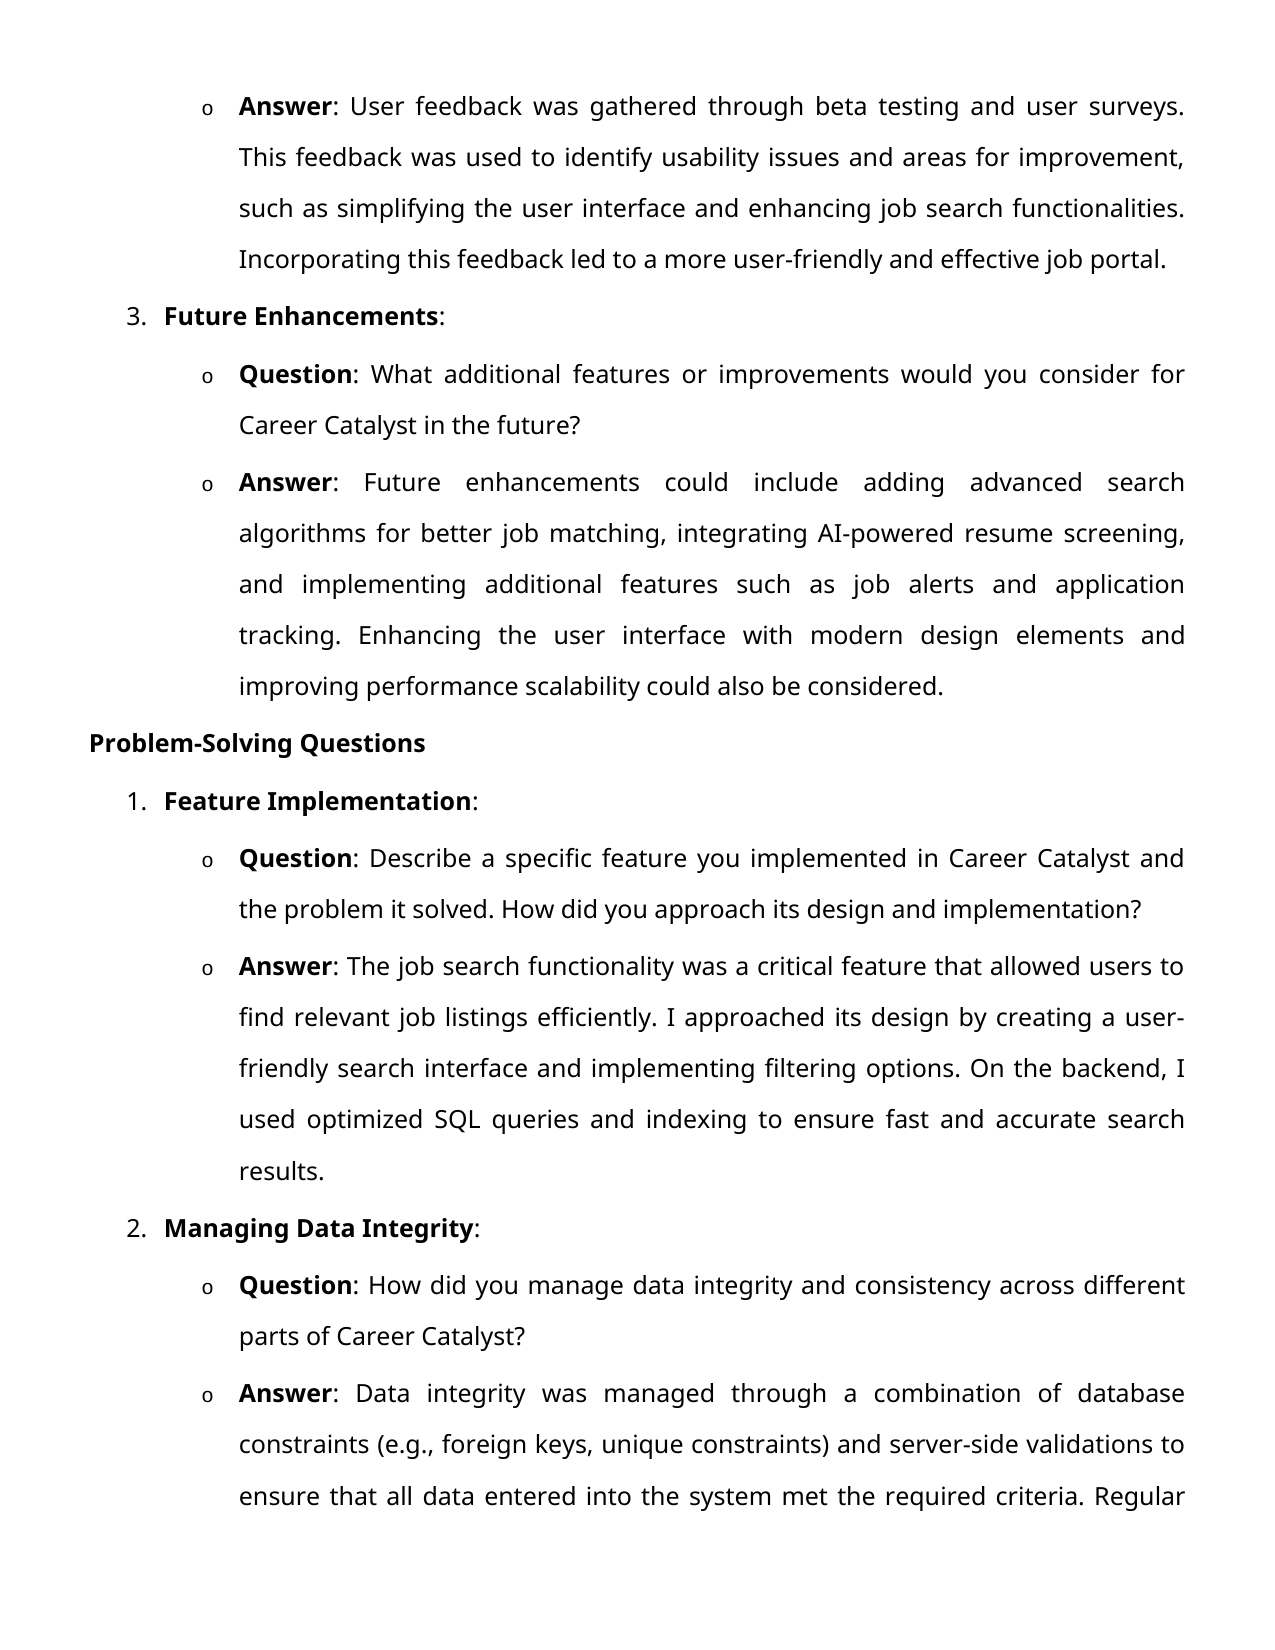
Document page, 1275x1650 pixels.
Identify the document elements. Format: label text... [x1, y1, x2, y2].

list Managing Data Integrity: [126, 1211, 1186, 1244]
list Question: How did you manage data integrity and consistency across different parts of Career Catalyst? [201, 1268, 1186, 1353]
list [201, 1376, 1186, 1512]
list Answer: Future enhancements could include adding advanced search algorithms for better job matching, integrating AI-powered resume screening, and implementing additional features such as job alerts and application tracking. Enhancing the user interface with modern design elements and improving performance scalability could also be considered. [201, 465, 1186, 703]
list Question: What additional features or improvements would you consider for Career Catalyst in the future? [201, 356, 1186, 441]
text Problem-Solving Questions [89, 726, 1186, 760]
list Question: Describe a specific feature you implemented in Career Catalyst and the problem it solved. How did you approach its design and implementation? [201, 841, 1186, 926]
list Answer: The job search functionality was a critical feature that allowed users to find relevant job listings efficiently. I approached its design by creating a user-friendly search interface and implementing filtering options. On the backend, I used optimized SQL queries and indexing to ensure fast and accurate search results. [201, 949, 1186, 1187]
list Feature Implementation: [126, 783, 1186, 817]
list Answer: User feedback was gathered through beta testing and user surveys. This feedback was used to identify usability issues and areas for improvement, such as simplifying the user interface and enhancing job search functionalities. Incorporating this feedback led to a more user-friendly and effective job portal. [201, 89, 1186, 276]
list Future Enhancements: [126, 299, 1186, 333]
